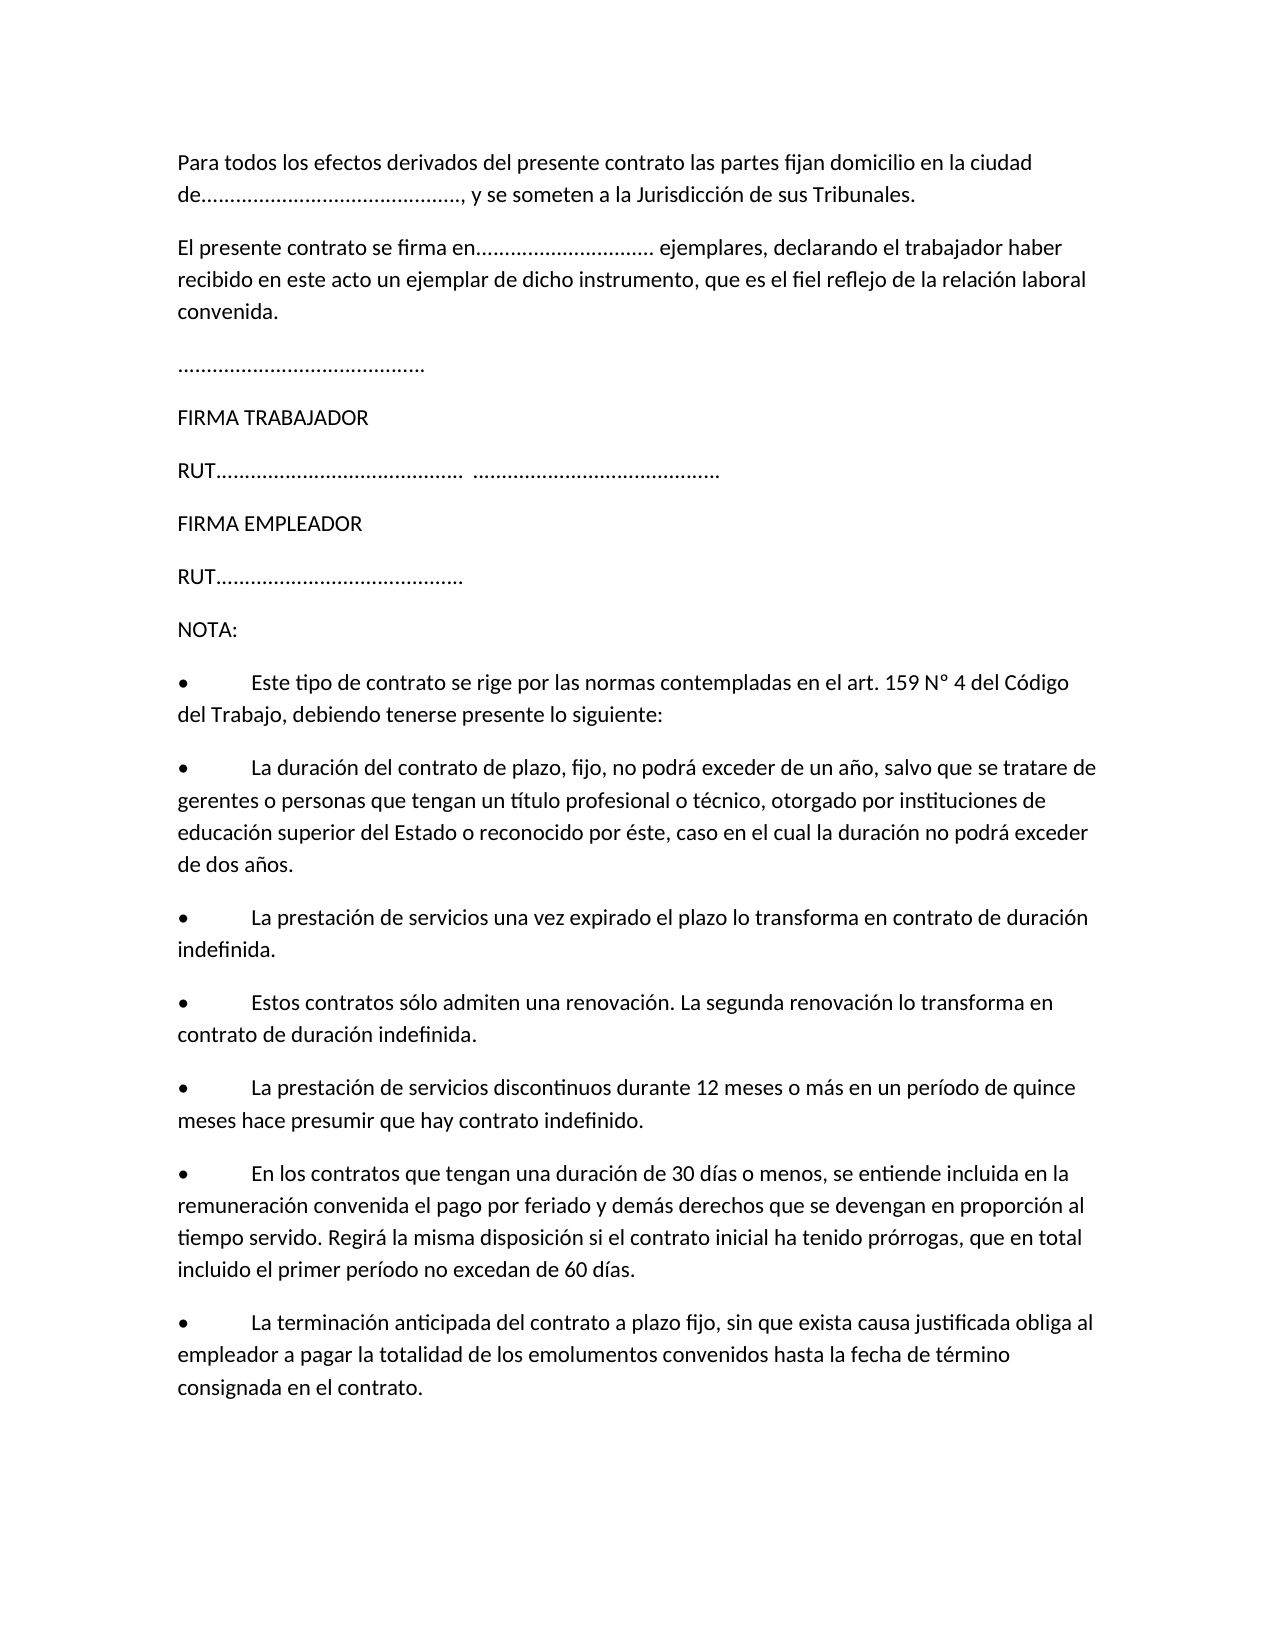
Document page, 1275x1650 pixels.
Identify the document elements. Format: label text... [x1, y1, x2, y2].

text • La terminación anticipada del contrato a plazo fijo, sin que exista causa justificada obliga al empleador a pagar la totalidad de los emolumentos convenidos hasta la fecha de término consignada en el contrato. [177, 1308, 1098, 1401]
text • Estos contratos sólo admiten una renovación. La segunda renovación lo transforma en contrato de duración indefinida. [177, 988, 1098, 1048]
text Para todos los efectos derivados del presente contrato las partes fijan domicilio en la ciudad de............................................., y se someten a la Jurisdicción de sus Tribunales. [177, 148, 1098, 208]
text • En los contratos que tengan una duración de 30 días o menos, se entiende incluida en la remuneración convenida el pago por feriado y demás derechos que se devengan en proporción al tiempo servido. Regirá la misma disposición si el contrato inicial ha tenido prórrogas, que en total incluido el primer período no excedan de 60 días. [177, 1159, 1098, 1283]
text • Este tipo de contrato se rige por las normas contempladas en el art. 159 Nº 4 del Código del Trabajo, debiendo tenerse presente lo siguiente: [177, 668, 1098, 728]
text FIRMA EMPLEADOR [177, 509, 1098, 537]
text ........................................... [177, 350, 1098, 378]
text RUT........................................... [177, 562, 1098, 590]
text NOTA: [177, 615, 1098, 643]
text El presente contrato se firma en............................... ejemplares, declarando el trabajador haber recibido en este acto un ejemplar de dicho instrumento, que es el fiel reflejo de la relación laboral convenida. [177, 233, 1098, 325]
text • La prestación de servicios una vez expirado el plazo lo transforma en contrato de duración indefinida. [177, 903, 1098, 963]
text • La prestación de servicios discontinuos durante 12 meses o más en un período de quince meses hace presumir que hay contrato indefinido. [177, 1073, 1098, 1134]
text RUT........................................... ........................................... [177, 456, 1098, 484]
text FIRMA TRABAJADOR [177, 403, 1098, 431]
text • La duración del contrato de plazo, fijo, no podrá exceder de un año, salvo que se tratare de gerentes o personas que tengan un título profesional o técnico, otorgado por instituciones de educación superior del Estado o reconocido por éste, caso en el cual la duración no podrá exceder de dos años. [177, 753, 1098, 878]
